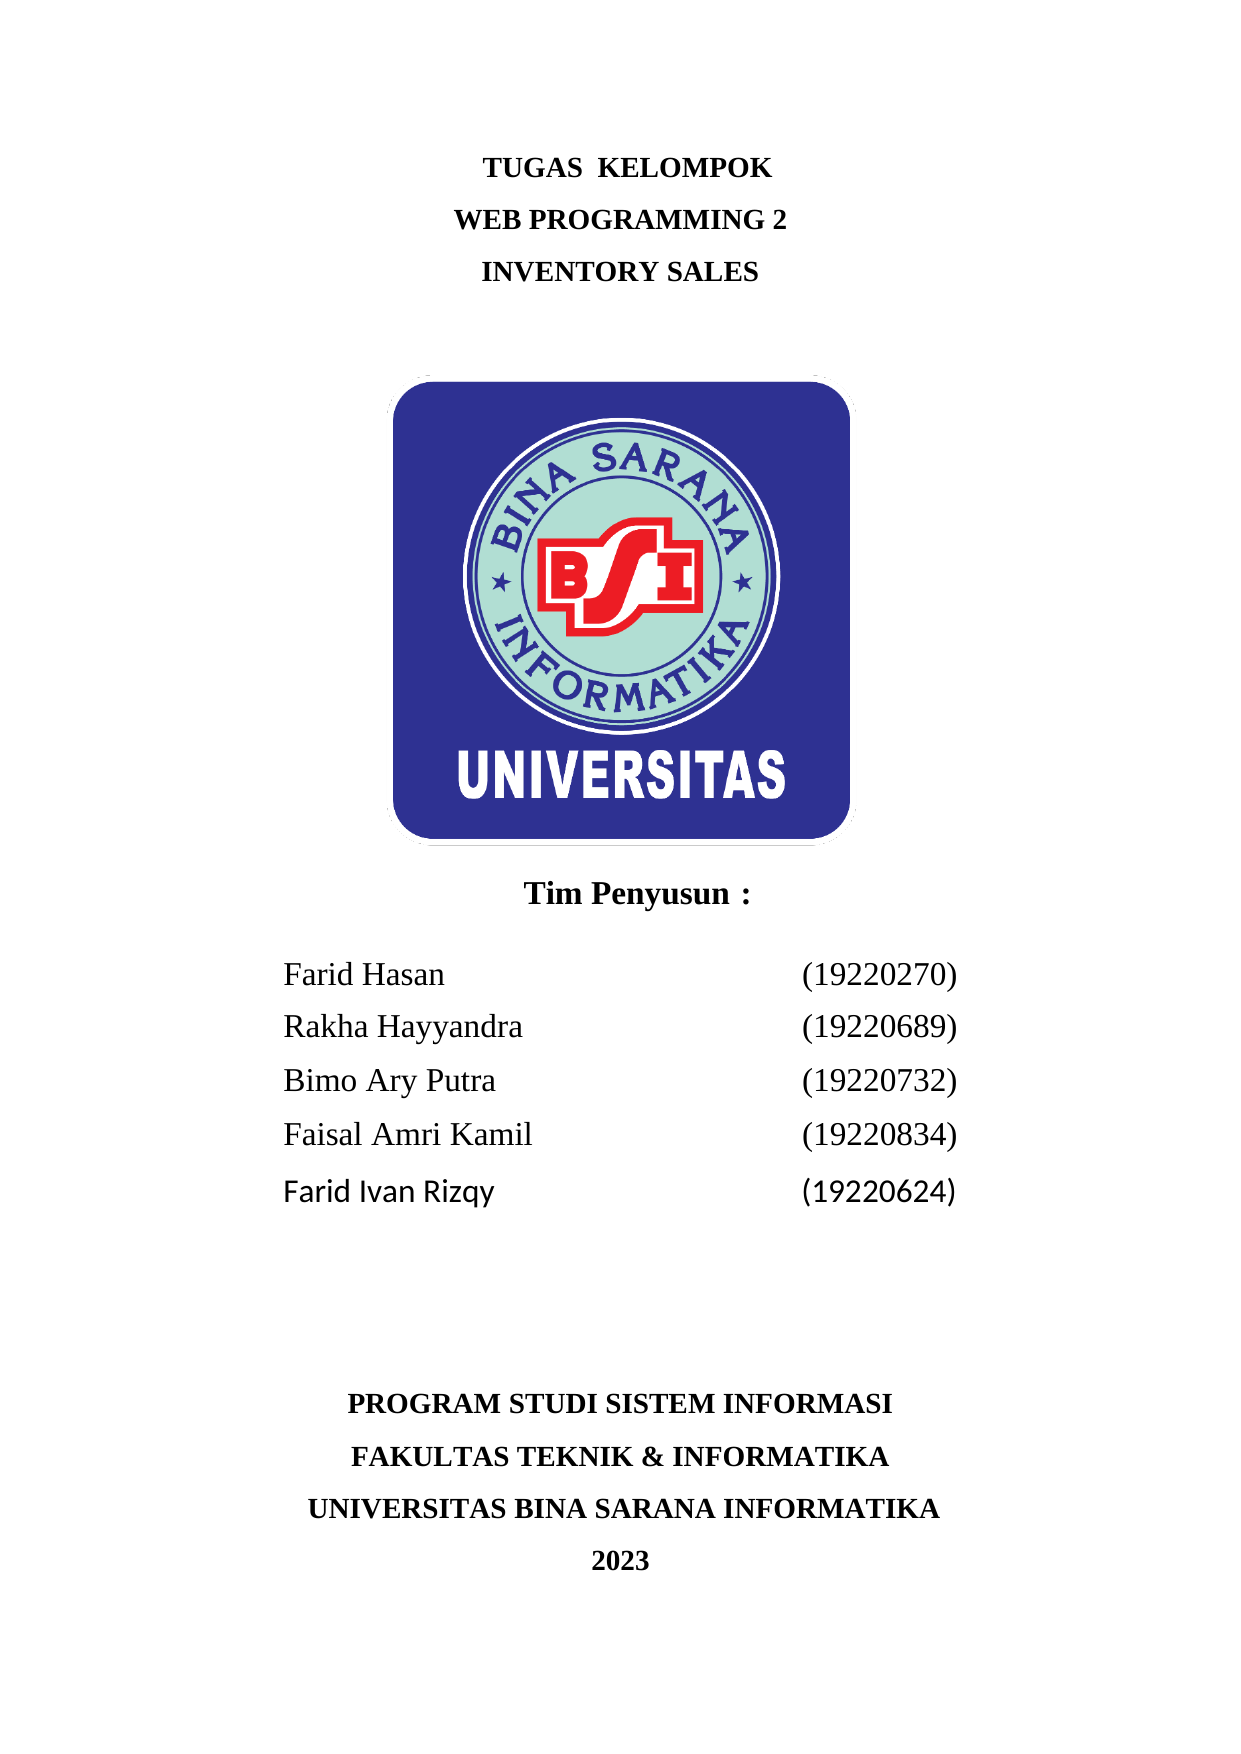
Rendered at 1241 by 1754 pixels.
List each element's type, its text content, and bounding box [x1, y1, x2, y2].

table_cell Faisal Amri Kamil [262, 1115, 660, 1174]
text 2023 [150, 1543, 1090, 1577]
table_cell Farid Ivan Rizqy [262, 1174, 660, 1246]
picture [374, 358, 867, 855]
text Tim Penyusun : [244, 873, 1031, 912]
table_cell (19220732) [660, 1062, 978, 1115]
table_cell (19220834) [660, 1115, 978, 1174]
text FAKULTAS TEKNIK & INFORMATIKA [150, 1439, 1090, 1472]
table_cell Bimo Ary Putra [262, 1062, 660, 1115]
text INVENTORY SALES [150, 254, 1090, 288]
text TUGAS KELOMPOK [150, 150, 1090, 183]
table_cell (19220624) [660, 1174, 978, 1246]
text UNIVERSITAS BINA SARANA INFORMATIKA [150, 1491, 1090, 1524]
table_header (19220270) [660, 957, 978, 1009]
text WEB PROGRAMMING 2 [150, 202, 1090, 236]
table_header Farid Hasan [262, 957, 660, 1009]
table_cell Rakha Hayyandra [262, 1009, 660, 1062]
text PROGRAM STUDI SISTEM INFORMASI [150, 1387, 1090, 1420]
table_cell (19220689) [660, 1009, 978, 1062]
